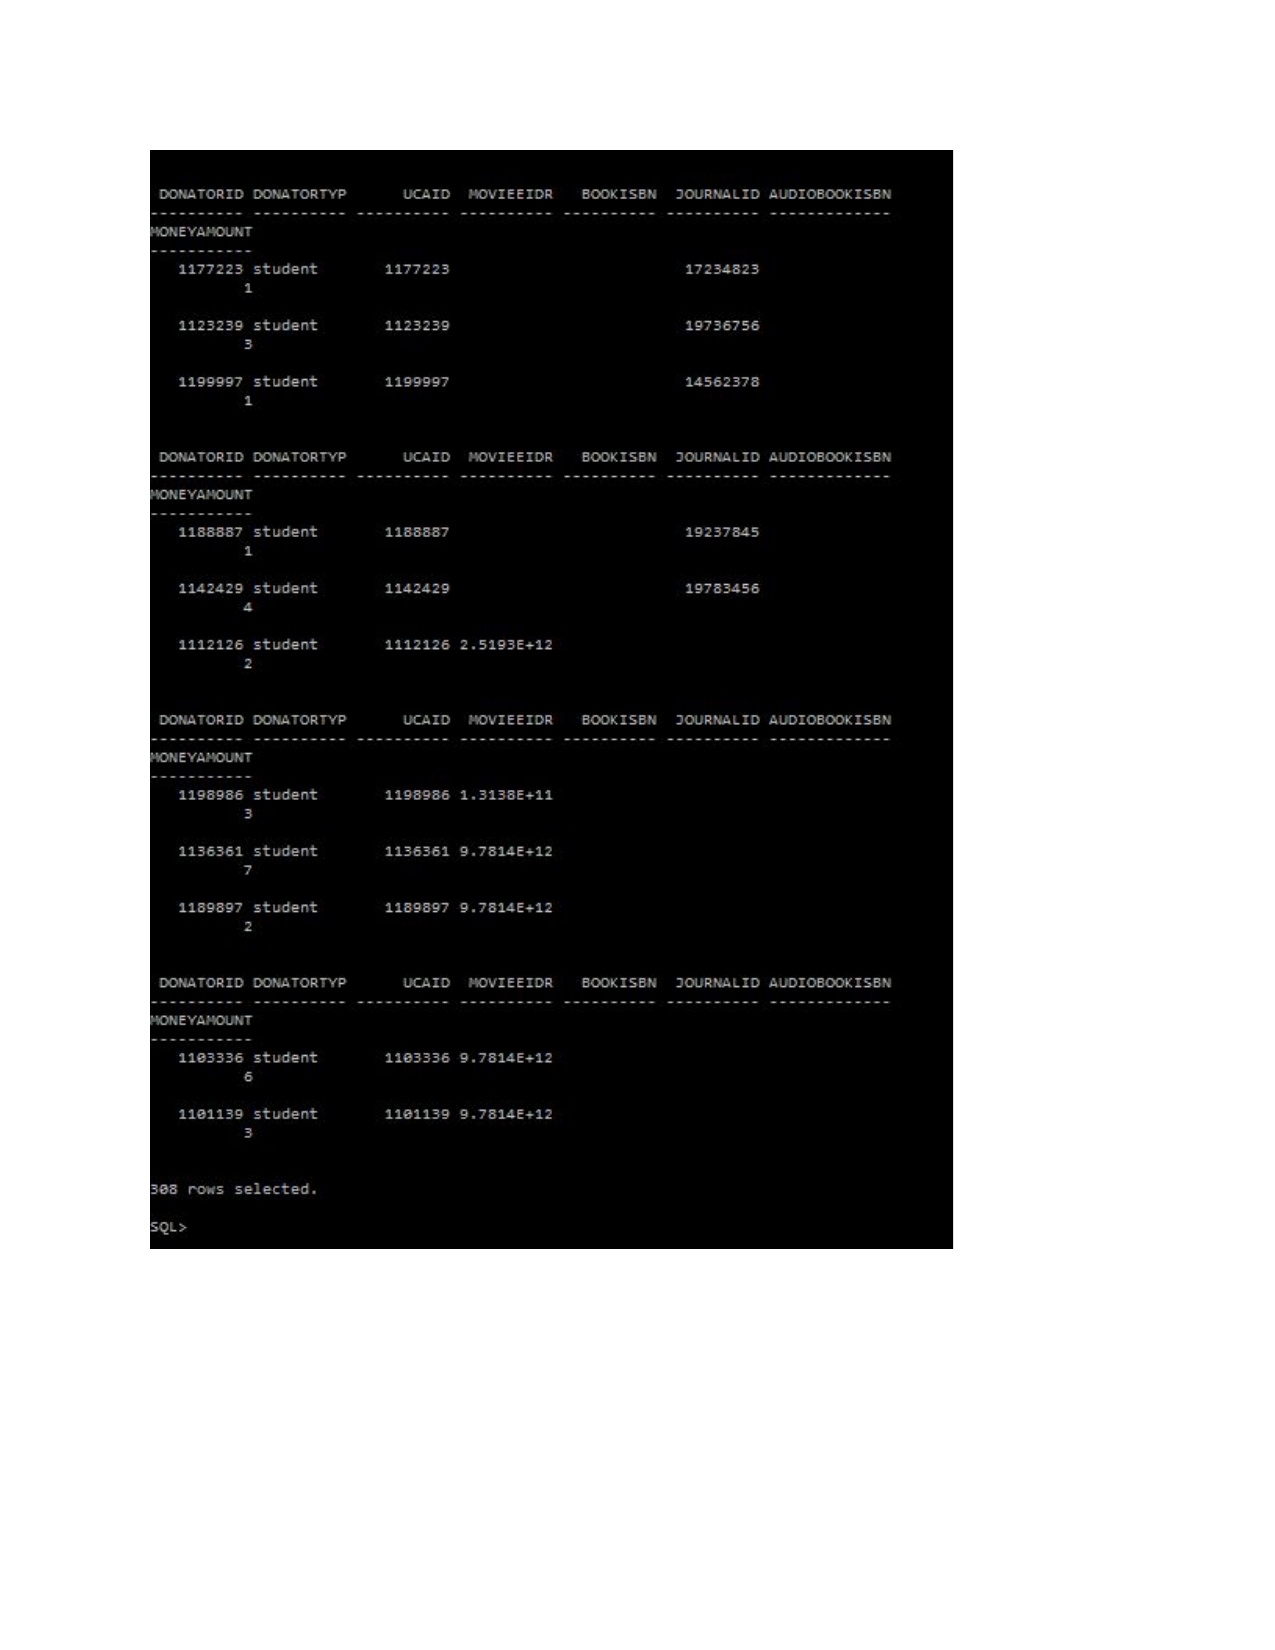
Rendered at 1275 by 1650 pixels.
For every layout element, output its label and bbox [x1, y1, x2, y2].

picture [150, 150, 954, 1249]
